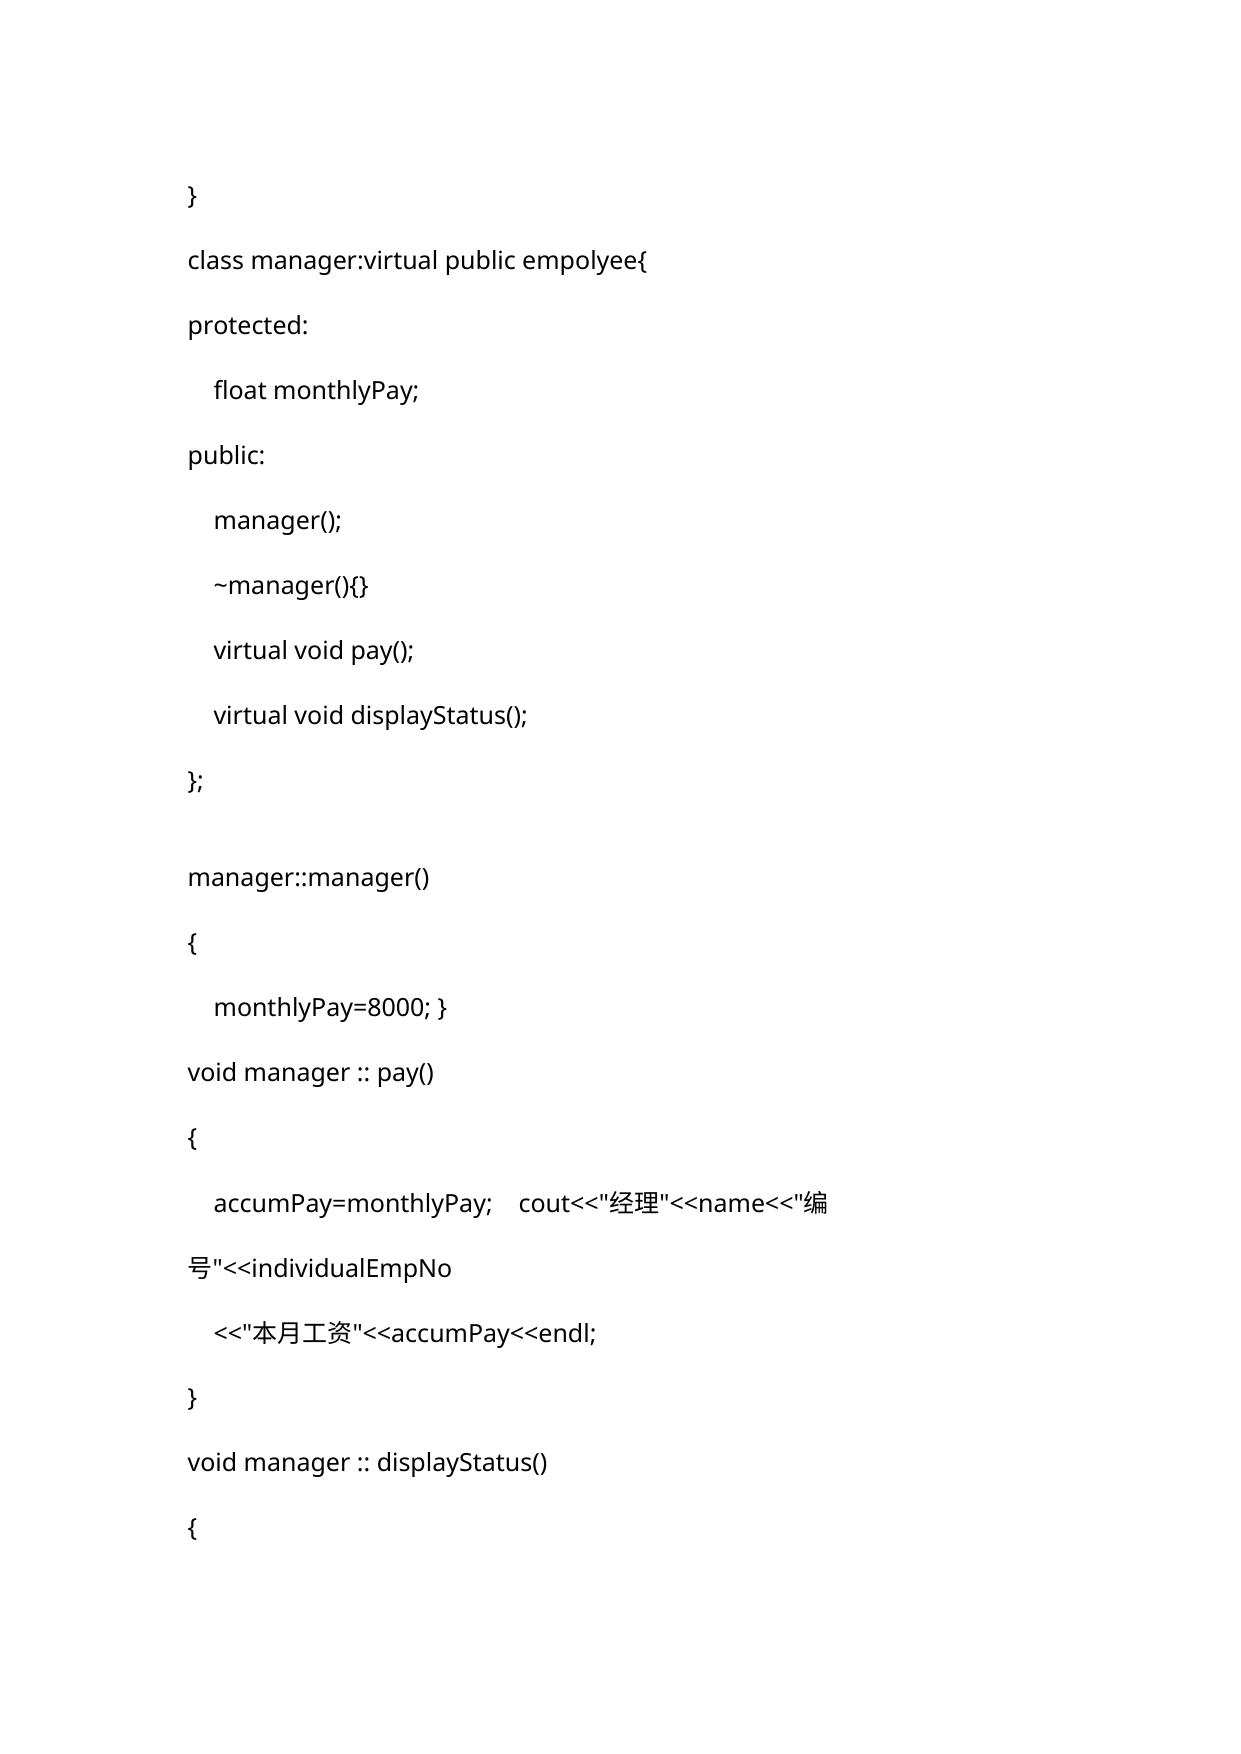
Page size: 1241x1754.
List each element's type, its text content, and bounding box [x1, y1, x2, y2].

text ~manager(){} [187, 552, 1053, 617]
text manager::manager() [187, 844, 1053, 909]
text manager(); [187, 487, 1053, 552]
text { [187, 1494, 1053, 1559]
text float monthlyPay; [187, 357, 1053, 422]
text accumPay=monthlyPay; cout<<"经理"<<name<<"编号"<<individualEmpNo [187, 1169, 1053, 1299]
text void manager :: displayStatus() [187, 1429, 1053, 1494]
text public: [187, 422, 1053, 487]
text protected: [187, 292, 1053, 357]
text virtual void pay(); [187, 617, 1053, 682]
text } [187, 1364, 1053, 1429]
text { [187, 1104, 1053, 1169]
text } [187, 162, 1053, 227]
text { [187, 909, 1053, 974]
text monthlyPay=8000; } [187, 974, 1053, 1039]
text }; [187, 747, 1053, 812]
text void manager :: pay() [187, 1039, 1053, 1104]
text <<"本月工资"<<accumPay<<endl; [187, 1299, 1053, 1364]
text class manager:virtual public empolyee{ [187, 227, 1053, 292]
text virtual void displayStatus(); [187, 682, 1053, 747]
